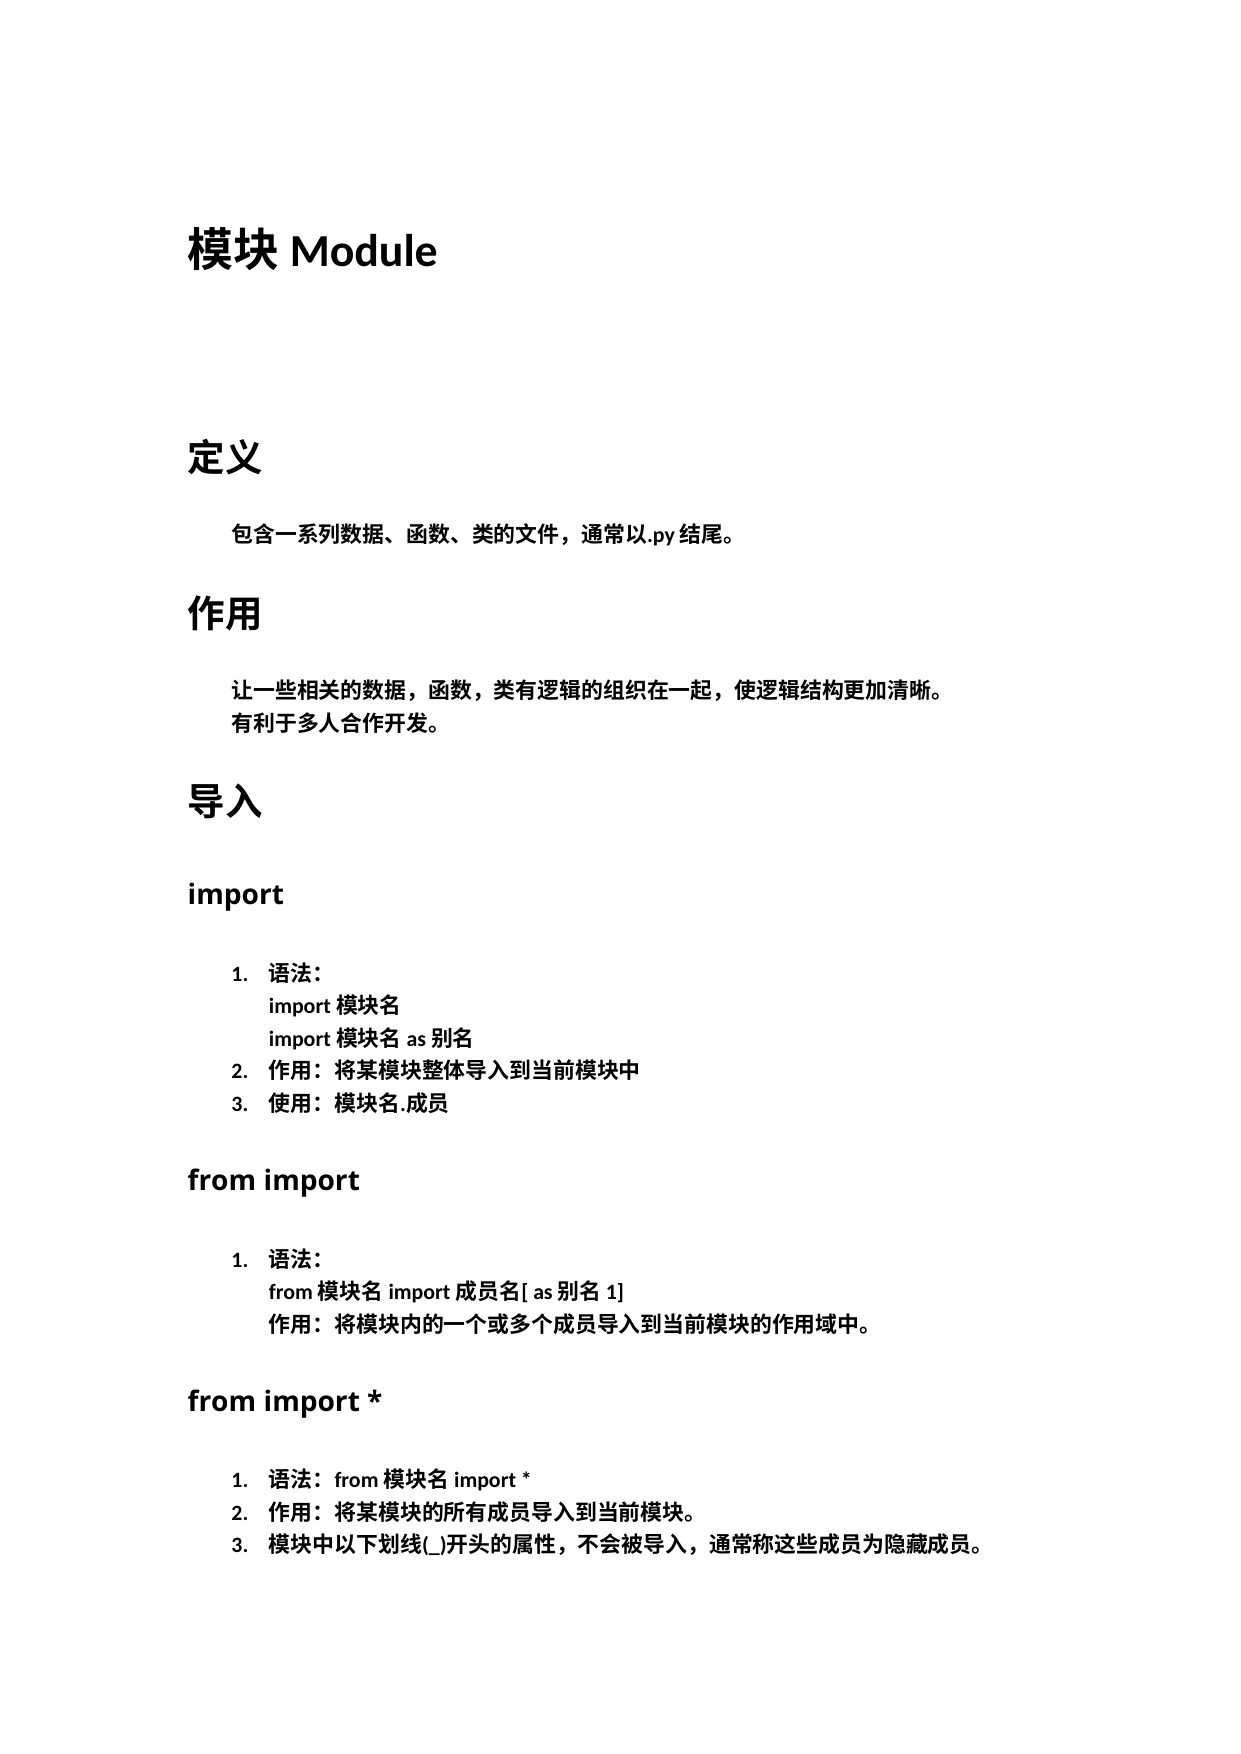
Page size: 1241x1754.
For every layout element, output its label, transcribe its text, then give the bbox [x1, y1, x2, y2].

list 语法： [231, 1241, 1053, 1274]
list 作用：将模块内的一个或多个成员导入到当前模块的作用域中。 [269, 1306, 1053, 1339]
list 模块中以下划线(_)开头的属性，不会被导入，通常称这些成员为隐藏成员。 [231, 1527, 1053, 1559]
subtitle from import * [187, 1368, 1053, 1433]
list import 模块名 [269, 988, 1053, 1020]
list 作用：将某模块的所有成员导入到当前模块。 [231, 1494, 1053, 1527]
list 作用：将某模块整体导入到当前模块中 [231, 1053, 1053, 1085]
text 有利于多人合作开发。 [231, 705, 1053, 738]
subtitle 定义 [187, 423, 1053, 488]
list import 模块名 as 别名 [269, 1020, 1053, 1053]
list 使用：模块名.成员 [231, 1085, 1053, 1118]
subtitle 作用 [187, 579, 1053, 644]
subtitle import [187, 861, 1053, 926]
list from 模块名 import 成员名[ as 别名1] [269, 1274, 1053, 1306]
list 语法： [231, 955, 1053, 988]
text 包含一系列数据、函数、类的文件，通常以.py结尾。 [231, 517, 1053, 549]
subtitle 模块 Module [187, 197, 1053, 295]
subtitle from import [187, 1147, 1053, 1212]
subtitle 导入 [187, 767, 1053, 832]
text 让一些相关的数据，函数，类有逻辑的组织在一起，使逻辑结构更加清晰。 [231, 673, 1053, 705]
list 语法：from 模块名 import * [231, 1462, 1053, 1494]
